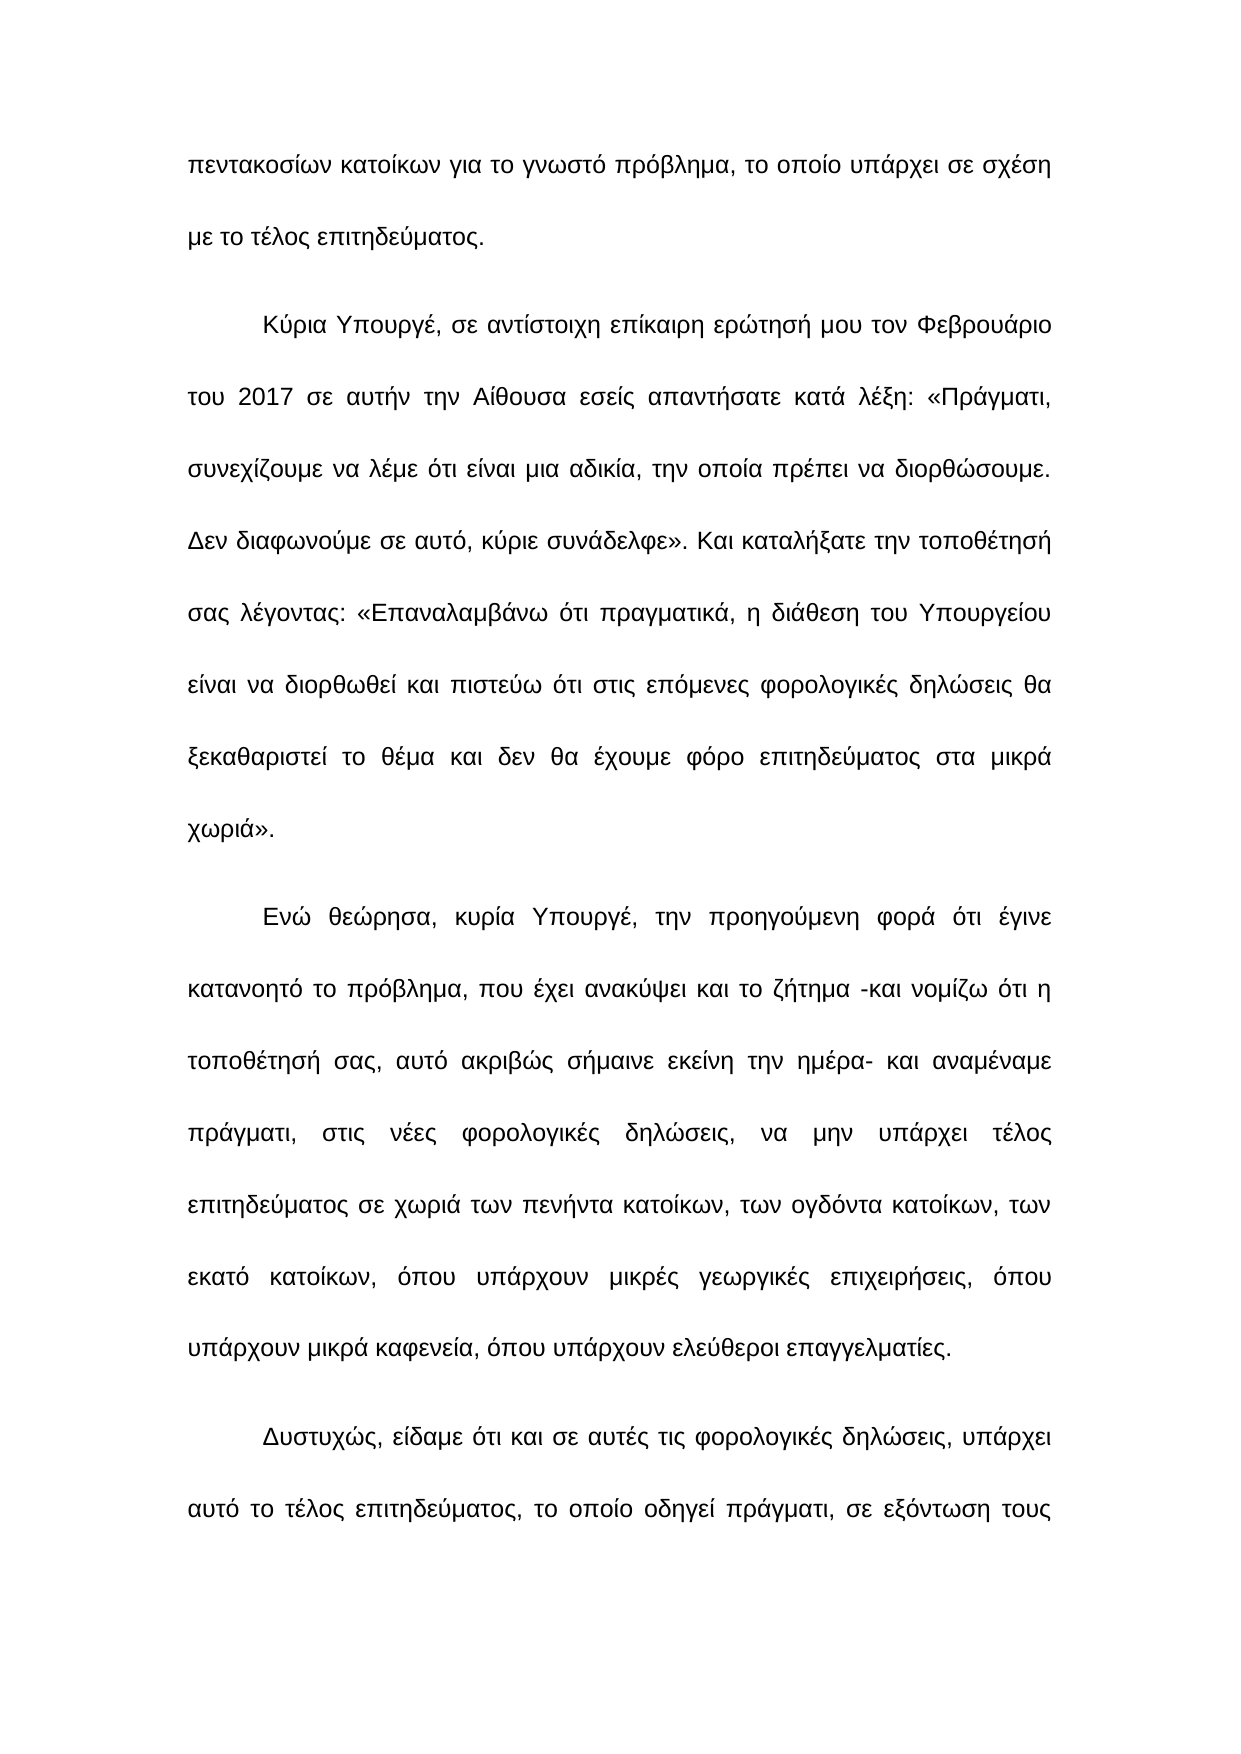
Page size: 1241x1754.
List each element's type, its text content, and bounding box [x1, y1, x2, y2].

text Ενώ θεώρησα, κυρία Υπουργέ, την προηγούμενη φορά ότι έγινε κατανοητό το πρόβλημα, που έχει ανακύψει και το ζήτημα -και νομίζω ότι η τοποθέτησή σας, αυτό ακριβώς σήμαινε εκείνη την ημέρα- και αναμέναμε πράγματι, στις νέες φορολογικές δηλώσεις, να μην υπάρχει τέλος επιτηδεύματος σε χωριά των πενήντα κατοίκων, των ογδόντα κατοίκων, των εκατό κατοίκων, όπου υπάρχουν μικρές γεωργικές επιχειρήσεις, όπου υπάρχουν μικρά καφενεία, όπου υπάρχουν ελεύθεροι επαγγελματίες. [187, 902, 1053, 1362]
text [187, 1422, 1053, 1522]
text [187, 150, 1053, 251]
text Κύρια Υπουργέ, σε αντίστοιχη επίκαιρη ερώτησή μου τον Φεβρουάριο του 2017 σε αυτήν την Αίθουσα εσείς απαντήσατε κατά λέξη: «Πράγματι, συνεχίζουμε να λέμε ότι είναι μια αδικία, την οποία πρέπει να διορθώσουμε. Δεν διαφωνούμε σε αυτό, κύριε συνάδελφε». Και καταλήξατε την τοποθέτησή σας λέγοντας: «Επαναλαμβάνω ότι πραγματικά, η διάθεση του Υπουργείου είναι να διορθωθεί και πιστεύω ότι στις επόμενες φορολογικές δηλώσεις θα ξεκαθαριστεί το θέμα και δεν θα έχουμε φόρο επιτηδεύματος στα μικρά χωριά». [187, 310, 1053, 842]
